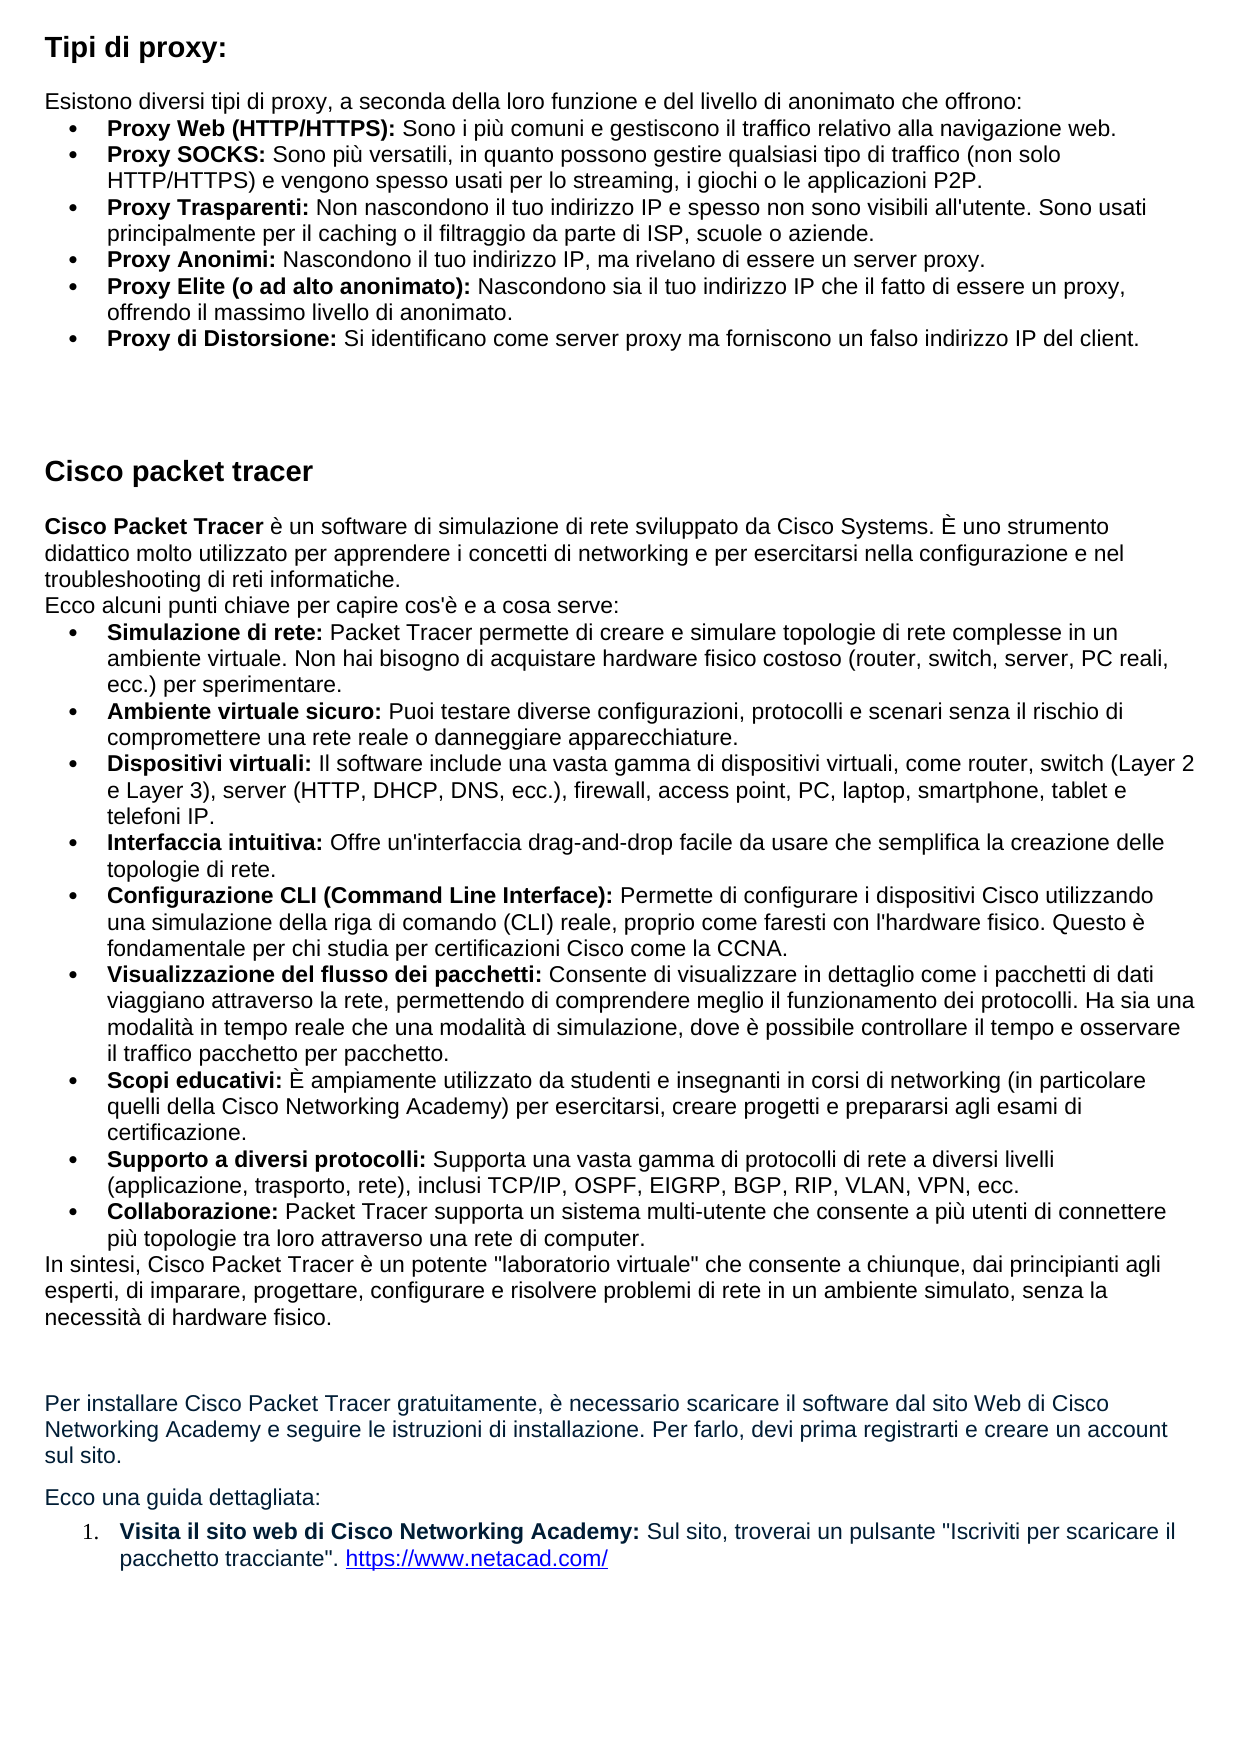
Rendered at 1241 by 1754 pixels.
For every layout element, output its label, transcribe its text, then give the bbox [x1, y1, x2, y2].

list Proxy di Distorsione: Si identificano come server proxy ma forniscono un falso indirizzo IP del client. [69, 325, 1196, 352]
text Per installare Cisco Packet Tracer gratuitamente, è necessario scaricare il software dal sito Web di Cisco Networking Academy e seguire le istruzioni di installazione. Per farlo, devi prima registrarti e creare un account sul sito. [44, 1389, 1196, 1468]
list Interfaccia intuitiva: Offre un'interfaccia drag-and-drop facile da usare che semplifica la creazione delle topologie di rete. [69, 829, 1196, 882]
text Cisco Packet Tracer è un software di simulazione di rete sviluppato da Cisco Systems. È uno strumento didattico molto utilizzato per apprendere i concetti di networking e per esercitarsi nella configurazione e nel troubleshooting di reti informatiche. [44, 513, 1196, 592]
list Dispositivi virtuali: Il software include una vasta gamma di dispositivi virtuali, come router, switch (Layer 2 e Layer 3), server (HTTP, DHCP, DNS, ecc.), firewall, access point, PC, laptop, smartphone, tablet e telefoni IP. [69, 750, 1196, 829]
list Configurazione CLI (Command Line Interface): Permette di configurare i dispositivi Cisco utilizzando una simulazione della riga di comando (CLI) reale, proprio come faresti con l'hardware fisico. Questo è fondamentale per chi studia per certificazioni Cisco come la CCNA. [69, 882, 1196, 961]
text Ecco alcuni punti chiave per capire cos'è e a cosa serve: [44, 592, 1196, 618]
list Ambiente virtuale sicuro: Puoi testare diverse configurazioni, protocolli e scenari senza il rischio di compromettere una rete reale o danneggiare apparecchiature. [69, 698, 1196, 750]
text Esistono diversi tipi di proxy, a seconda della loro funzione e del livello di anonimato che offrono: [44, 88, 1196, 114]
list Proxy Web (HTTP/HTTPS): Sono i più comuni e gestiscono il traffico relativo alla navigazione web. [69, 114, 1196, 141]
list Supporto a diversi protocolli: Supporta una vasta gamma di protocolli di rete a diversi livelli (applicazione, trasporto, rete), inclusi TCP/IP, OSPF, EIGRP, BGP, RIP, VLAN, VPN, ecc. [69, 1146, 1196, 1198]
list Collaborazione: Packet Tracer supporta un sistema multi-utente che consente a più utenti di connettere più topologie tra loro attraverso una rete di computer. [69, 1198, 1196, 1251]
list Visita il sito web di Cisco Networking Academy: Sul sito, troverai un pulsante "Iscriviti per scaricare il pacchetto tracciante". https://www.netacad.com/ [82, 1518, 1196, 1571]
list Simulazione di rete: Packet Tracer permette di creare e simulare topologie di rete complesse in un ambiente virtuale. Non hai bisogno di acquistare hardware fisico costoso (router, switch, server, PC reali, ecc.) per sperimentare. [69, 618, 1196, 698]
text Tipi di proxy: [44, 29, 1196, 63]
text Ecco una guida dettagliata: [44, 1484, 1196, 1511]
list Visualizzazione del flusso dei pacchetti: Consente di visualizzare in dettaglio come i pacchetti di dati viaggiano attraverso la rete, permettendo di comprendere meglio il funzionamento dei protocolli. Ha sia una modalità in tempo reale che una modalità di simulazione, dove è possibile controllare il tempo e osservare il traffico pacchetto per pacchetto. [69, 961, 1196, 1067]
list Scopi educativi: È ampiamente utilizzato da studenti e insegnanti in corsi di networking (in particolare quelli della Cisco Networking Academy) per esercitarsi, creare progetti e prepararsi agli esami di certificazione. [69, 1067, 1196, 1146]
list Proxy Elite (o ad alto anonimato): Nascondono sia il tuo indirizzo IP che il fatto di essere un proxy, offrendo il massimo livello di anonimato. [69, 273, 1196, 325]
text Cisco packet tracer [44, 454, 1196, 487]
list Proxy Anonimi: Nascondono il tuo indirizzo IP, ma rivelano di essere un server proxy. [69, 246, 1196, 273]
text In sintesi, Cisco Packet Tracer è un potente "laboratorio virtuale" che consente a chiunque, dai principianti agli esperti, di imparare, progettare, configurare e risolvere problemi di rete in un ambiente simulato, senza la necessità di hardware fisico. [44, 1251, 1196, 1330]
